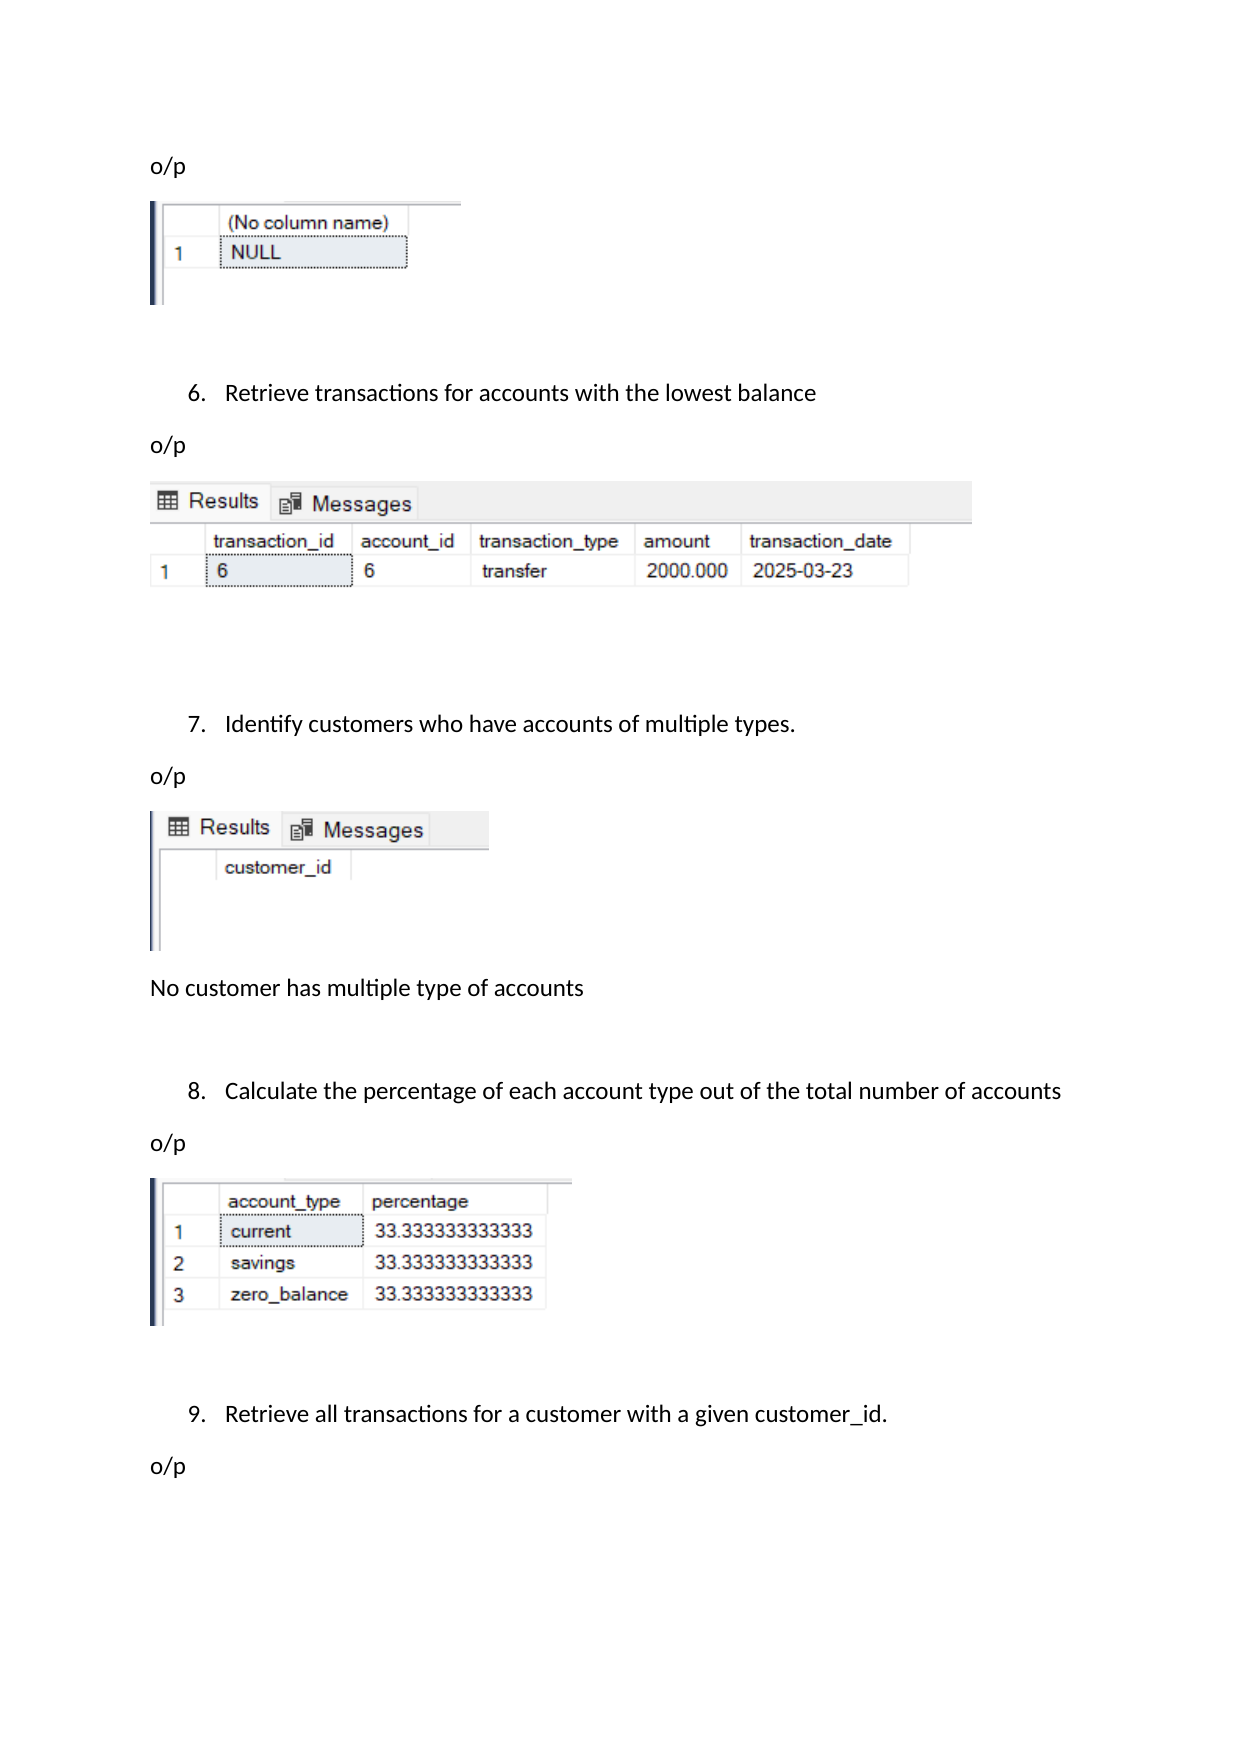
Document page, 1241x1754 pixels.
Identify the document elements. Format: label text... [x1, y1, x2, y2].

list Identify customers who have accounts of multiple types. [187, 708, 1090, 739]
text o/p [150, 760, 1090, 791]
list Retrieve transactions for accounts with the lowest balance [187, 378, 1090, 408]
list Retrieve all transactions for a customer with a given customer_id. [187, 1398, 1090, 1429]
text o/p [150, 150, 1090, 181]
picture [150, 201, 461, 305]
text No customer has multiple type of accounts [150, 972, 1090, 1002]
text o/p [150, 1450, 1090, 1481]
text o/p [150, 429, 1090, 460]
list Calculate the percentage of each account type out of the total number of accounts [187, 1075, 1090, 1106]
picture [150, 1178, 572, 1326]
picture [150, 481, 972, 636]
text o/p [150, 1127, 1090, 1157]
picture [150, 811, 489, 951]
